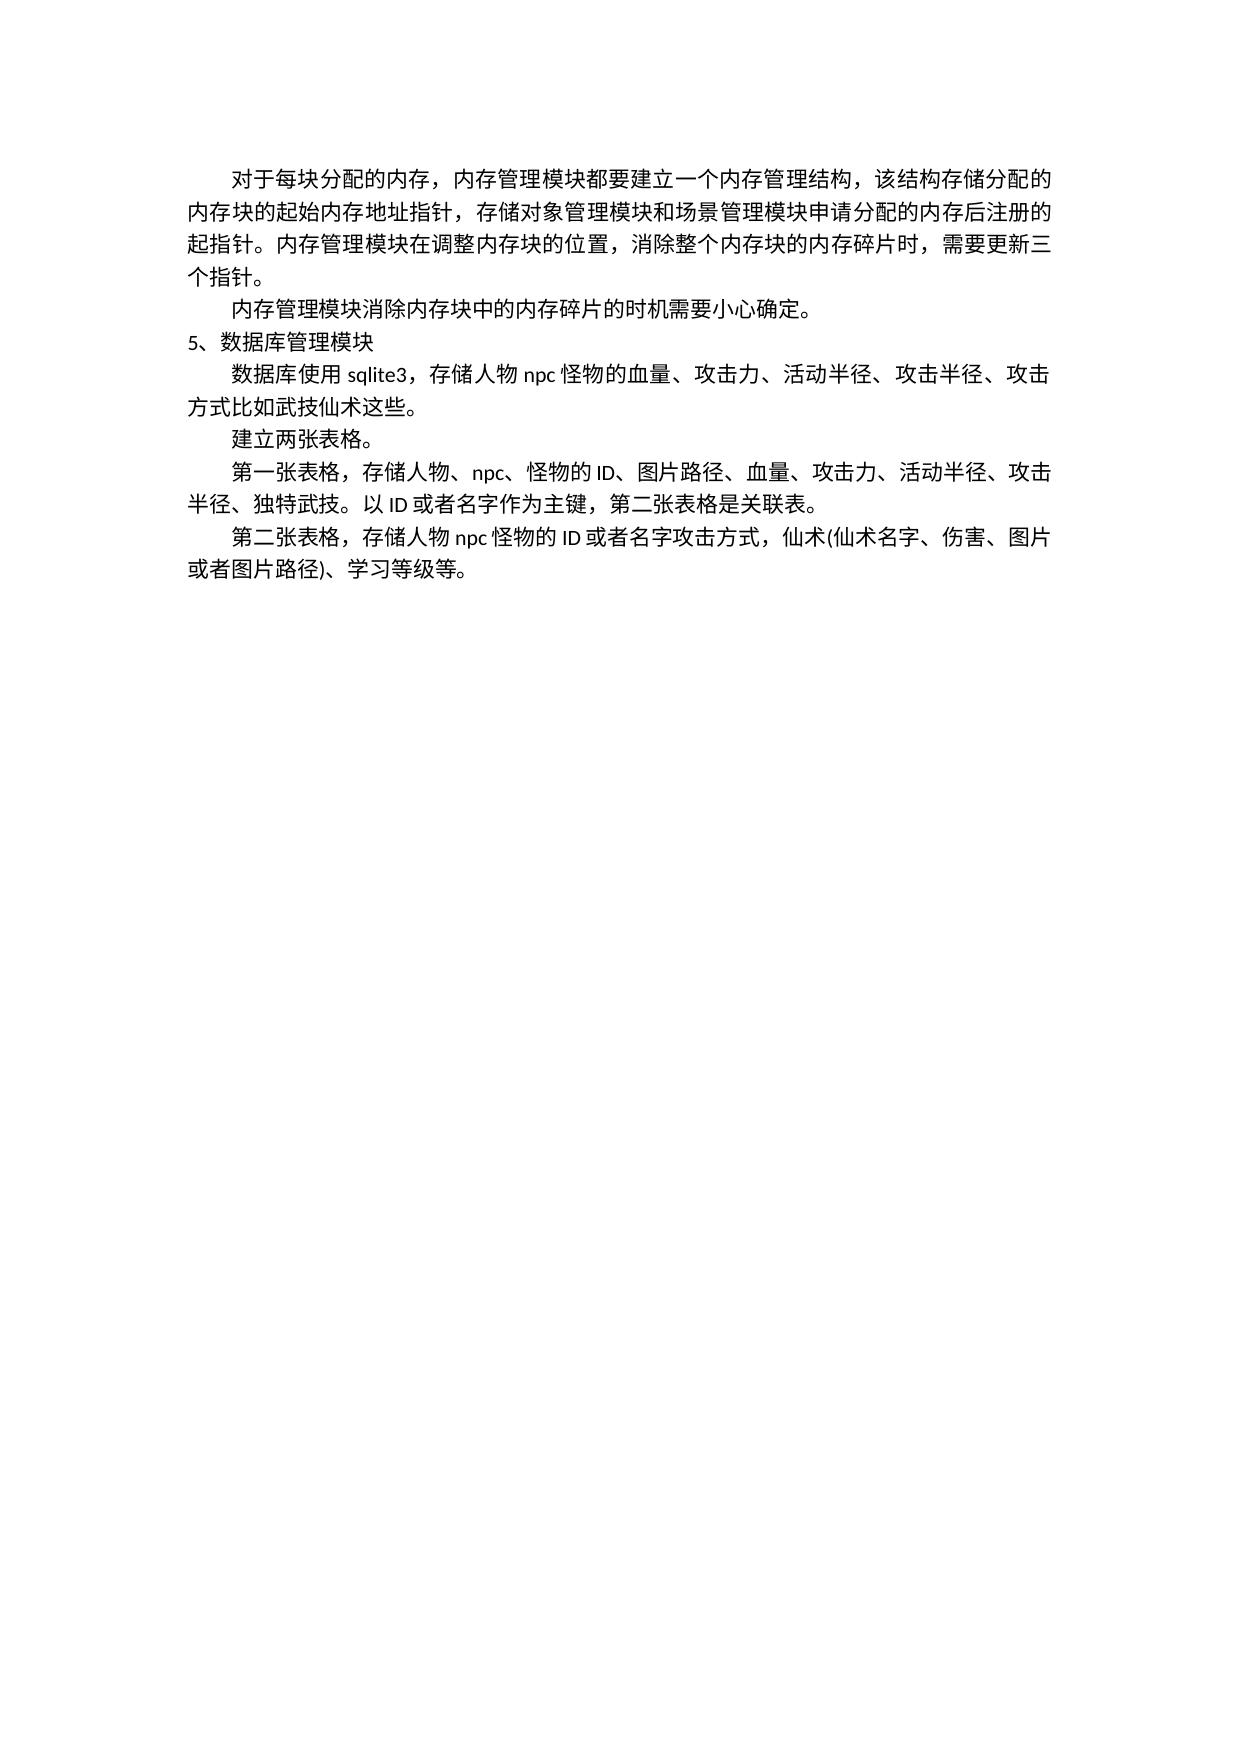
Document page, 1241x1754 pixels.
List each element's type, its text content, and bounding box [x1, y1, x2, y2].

list 数据库管理模块 [187, 324, 1053, 357]
list 第二张表格，存储人物npc怪物的ID或者名字攻击方式，仙术(仙术名字、伤害、图片或者图片路径)、学习等级等。 [187, 519, 1053, 584]
list 对于每块分配的内存，内存管理模块都要建立一个内存管理结构，该结构存储分配的内存块的起始内存地址指针，存储对象管理模块和场景管理模块申请分配的内存后注册的起指针。内存管理模块在调整内存块的位置，消除整个内存块的内存碎片时，需要更新三个指针。 [187, 162, 1053, 292]
list 数据库使用sqlite3，存储人物npc怪物的血量、攻击力、活动半径、攻击半径、攻击方式比如武技仙术这些。 [187, 357, 1053, 422]
list 内存管理模块消除内存块中的内存碎片的时机需要小心确定。 [187, 292, 1053, 324]
list 第一张表格，存储人物、npc、怪物的ID、图片路径、血量、攻击力、活动半径、攻击半径、独特武技。以ID或者名字作为主键，第二张表格是关联表。 [187, 454, 1053, 519]
list 建立两张表格。 [187, 422, 1053, 454]
